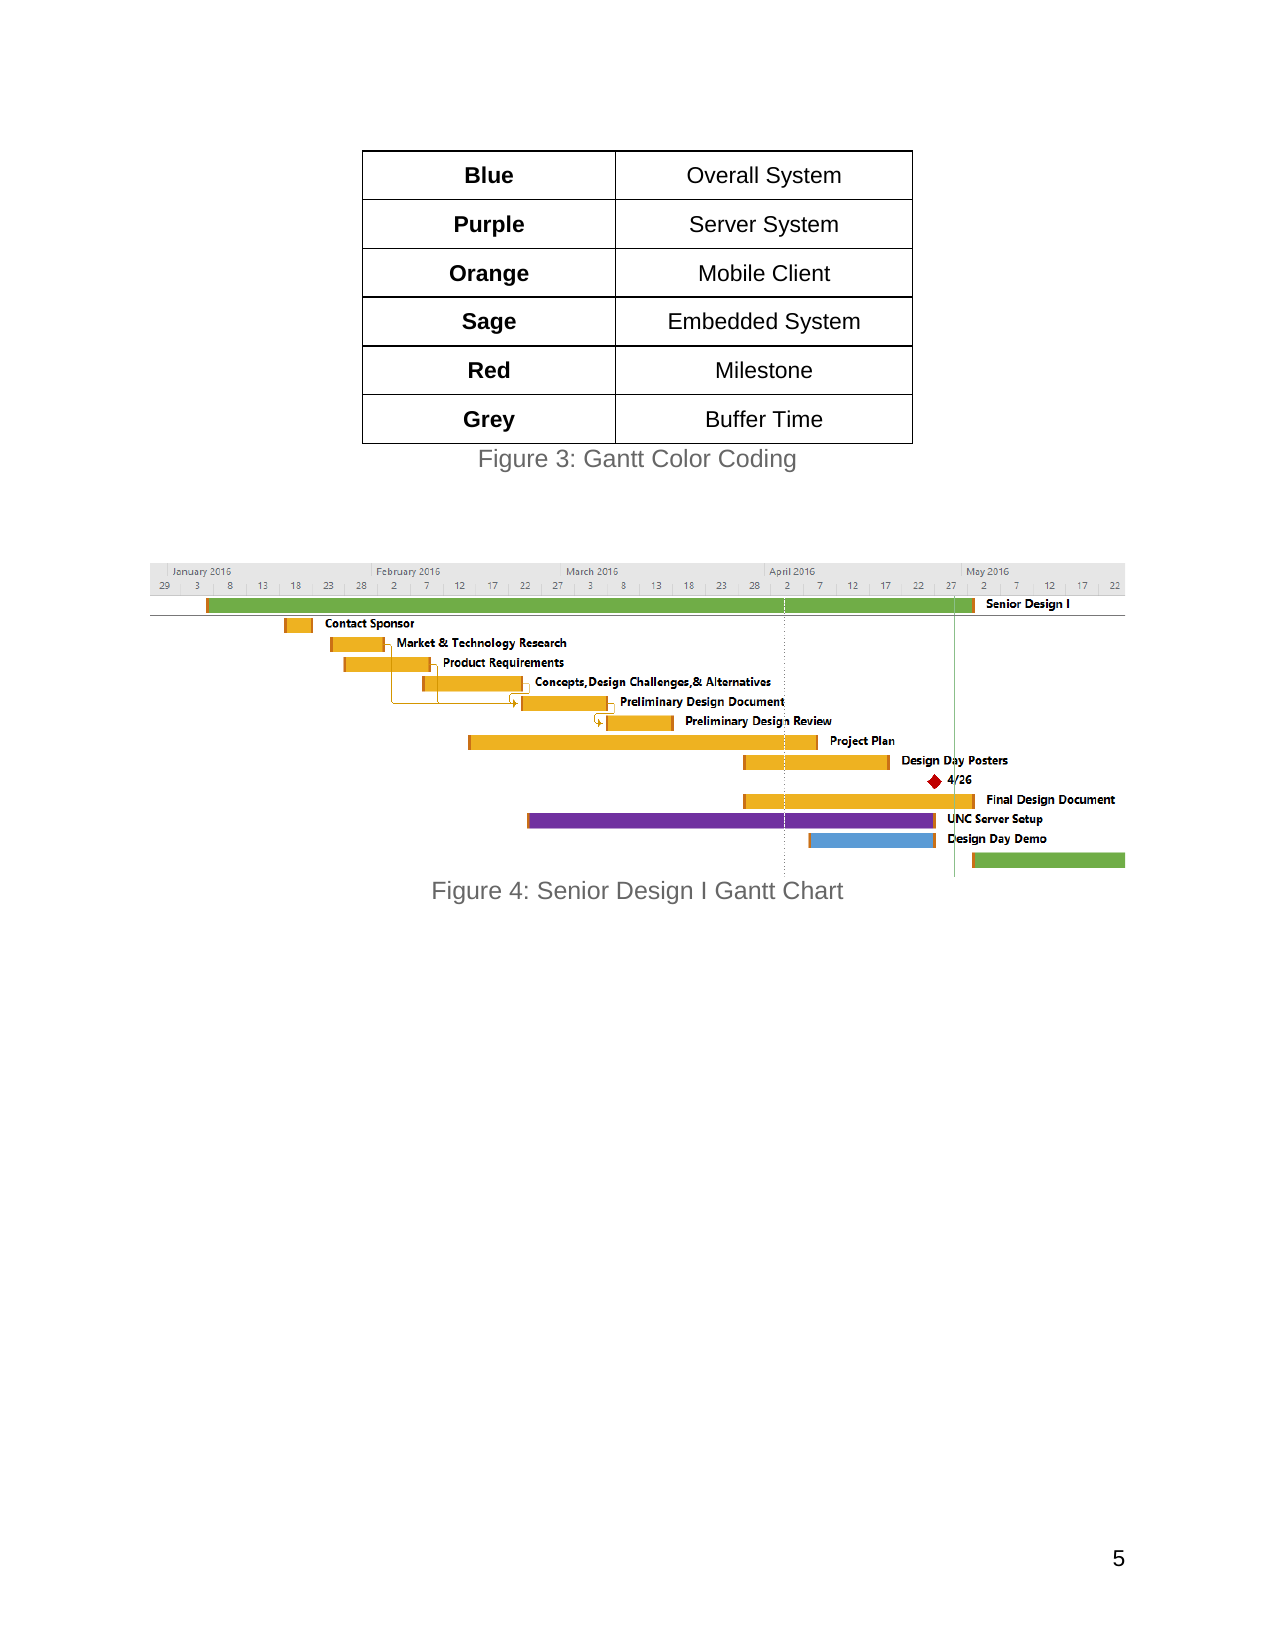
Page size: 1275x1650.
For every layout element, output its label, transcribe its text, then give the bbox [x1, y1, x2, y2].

table_cell Embedded System [616, 298, 912, 345]
table_cell Grey [363, 395, 615, 442]
table_cell Server System [616, 200, 912, 247]
table_cell Mobile Client [616, 249, 912, 296]
picture [150, 563, 1125, 877]
table_cell Milestone [616, 347, 912, 394]
table_cell Sage [363, 298, 615, 345]
table_cell Blue [363, 152, 615, 199]
table_cell Orange [363, 249, 615, 296]
table_cell Overall System [616, 152, 912, 199]
text Figure 3: Gantt Color Coding [150, 444, 1125, 473]
table_cell Purple [363, 200, 615, 247]
table_cell Buffer Time [616, 395, 912, 442]
table_cell Red [363, 347, 615, 394]
text Figure 4: Senior Design I Gantt Chart [150, 877, 1125, 905]
